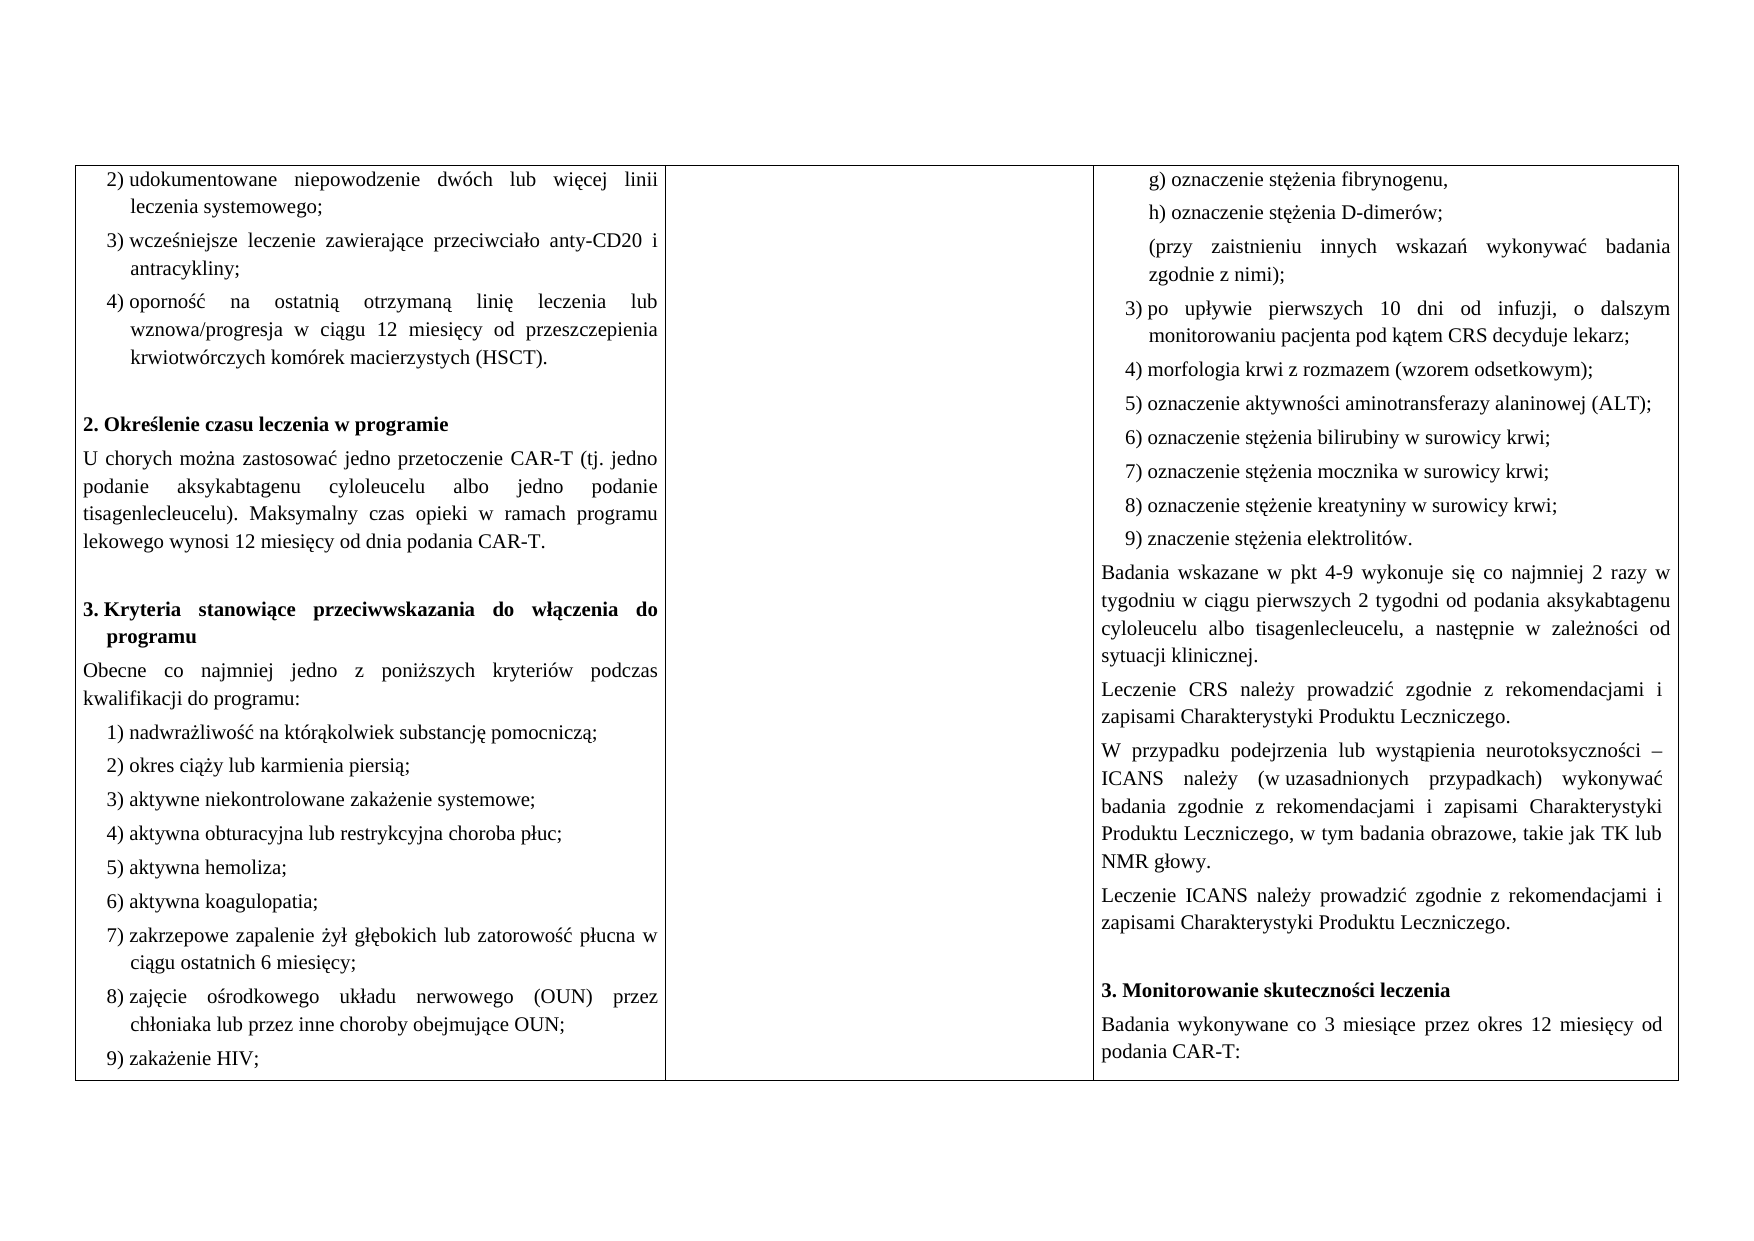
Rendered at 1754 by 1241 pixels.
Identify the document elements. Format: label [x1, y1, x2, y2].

table_cell [1094, 166, 1678, 1080]
table_cell [666, 166, 1093, 1080]
table_cell [76, 166, 665, 1080]
